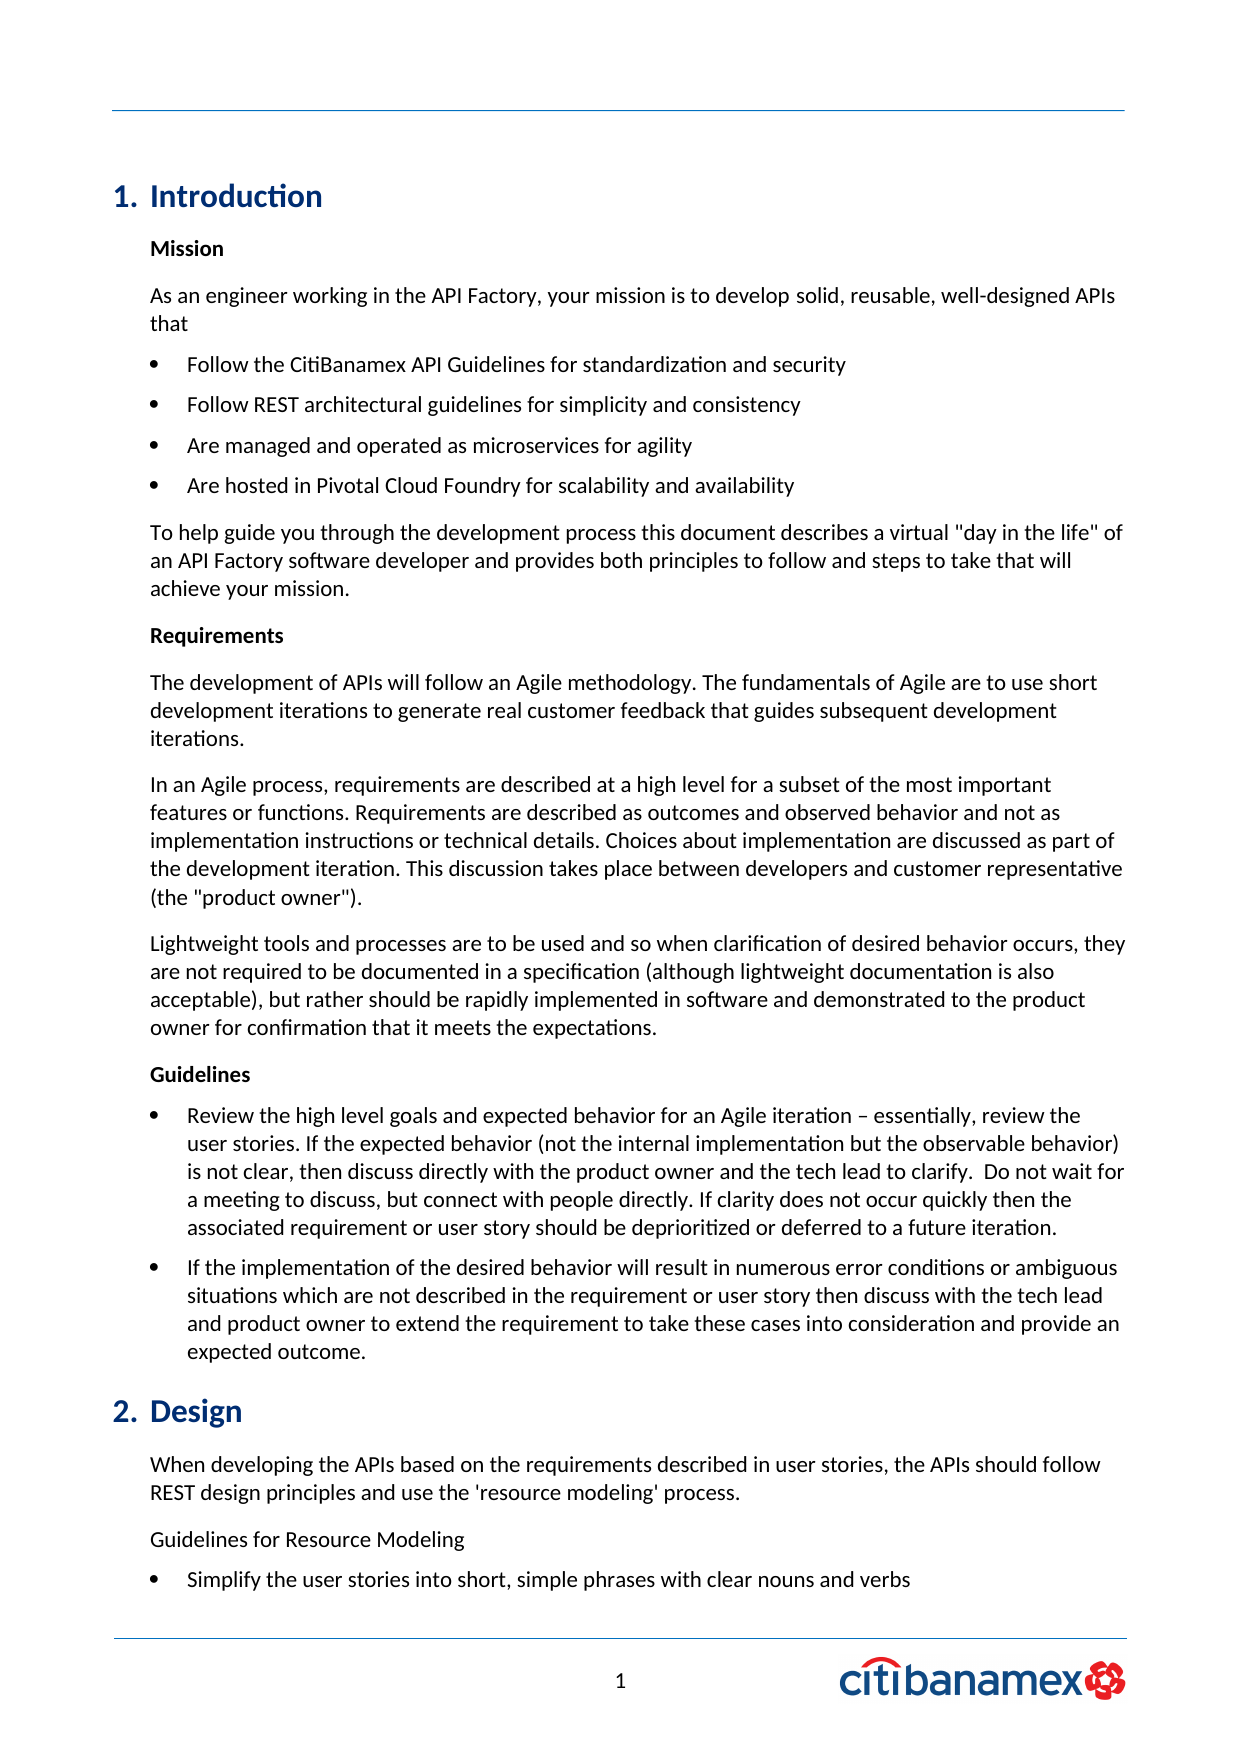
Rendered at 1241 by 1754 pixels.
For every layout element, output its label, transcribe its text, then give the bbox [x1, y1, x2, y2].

text When developing the APIs based on the requirements described in user stories, the APIs should follow REST design principles and use the 'resource modeling' process. [150, 1450, 1128, 1506]
text Requirements [150, 621, 1128, 649]
text Follow REST architectural guidelines for simplicity and consistency [150, 390, 1128, 418]
text Are managed and operated as microservices for agility [150, 431, 1128, 459]
picture [837, 1654, 1128, 1704]
text Lightweight tools and processes are to be used and so when clarification of desired behavior occurs, they are not required to be documented in a specification (although lightweight documentation is also acceptable), but rather should be rapidly implemented in software and demonstrated to the product owner for confirmation that it meets the expectations. [150, 929, 1128, 1041]
text Follow the CitiBanamex API Guidelines for standardization and security [150, 350, 1128, 378]
text Review the high level goals and expected behavior for an Agile iteration – essentially, review the user stories. If the expected behavior (not the internal implementation but the observable behavior) is not clear, then discuss directly with the product owner and the tech lead to clarify. Do not wait for a meeting to discuss, but connect with people directly. If clarity does not occur quickly then the associated requirement or user story should be deprioritized or deferred to a future iteration. [150, 1101, 1128, 1241]
text If the implementation of the desired behavior will result in numerous error conditions or ambiguous situations which are not described in the requirement or user story then discuss with the tech lead and product owner to extend the requirement to take these cases into consideration and provide an expected outcome. [150, 1253, 1128, 1365]
subtitle Design [112, 1390, 1128, 1431]
text Simplify the user stories into short, simple phrases with clear nouns and verbs [150, 1565, 1128, 1593]
text In an Agile process, requirements are described at a high level for a subset of the most important features or functions. Requirements are described as outcomes and observed behavior and not as implementation instructions or technical details. Choices about implementation are discussed as part of the development iteration. This discussion takes place between developers and customer representative (the "product owner"). [150, 771, 1128, 911]
text Guidelines for Resource Modeling [150, 1525, 1128, 1553]
text Guidelines [150, 1060, 1128, 1088]
text To help guide you through the development process this document describes a virtual "day in the life" of an API Factory software developer and provides both principles to follow and steps to take that will achieve your mission. [150, 518, 1128, 602]
text The development of APIs will follow an Agile methodology. The fundamentals of Agile are to use short development iterations to generate real customer feedback that guides subsequent development iterations. [150, 668, 1128, 752]
text Mission [150, 234, 1128, 262]
text Are hosted in Pivotal Cloud Foundry for scalability and availability [150, 471, 1128, 499]
text As an engineer working in the API Factory, your mission is to develop solid, reusable, well-designed APIs that [150, 281, 1128, 337]
subtitle Introduction [112, 175, 1128, 216]
